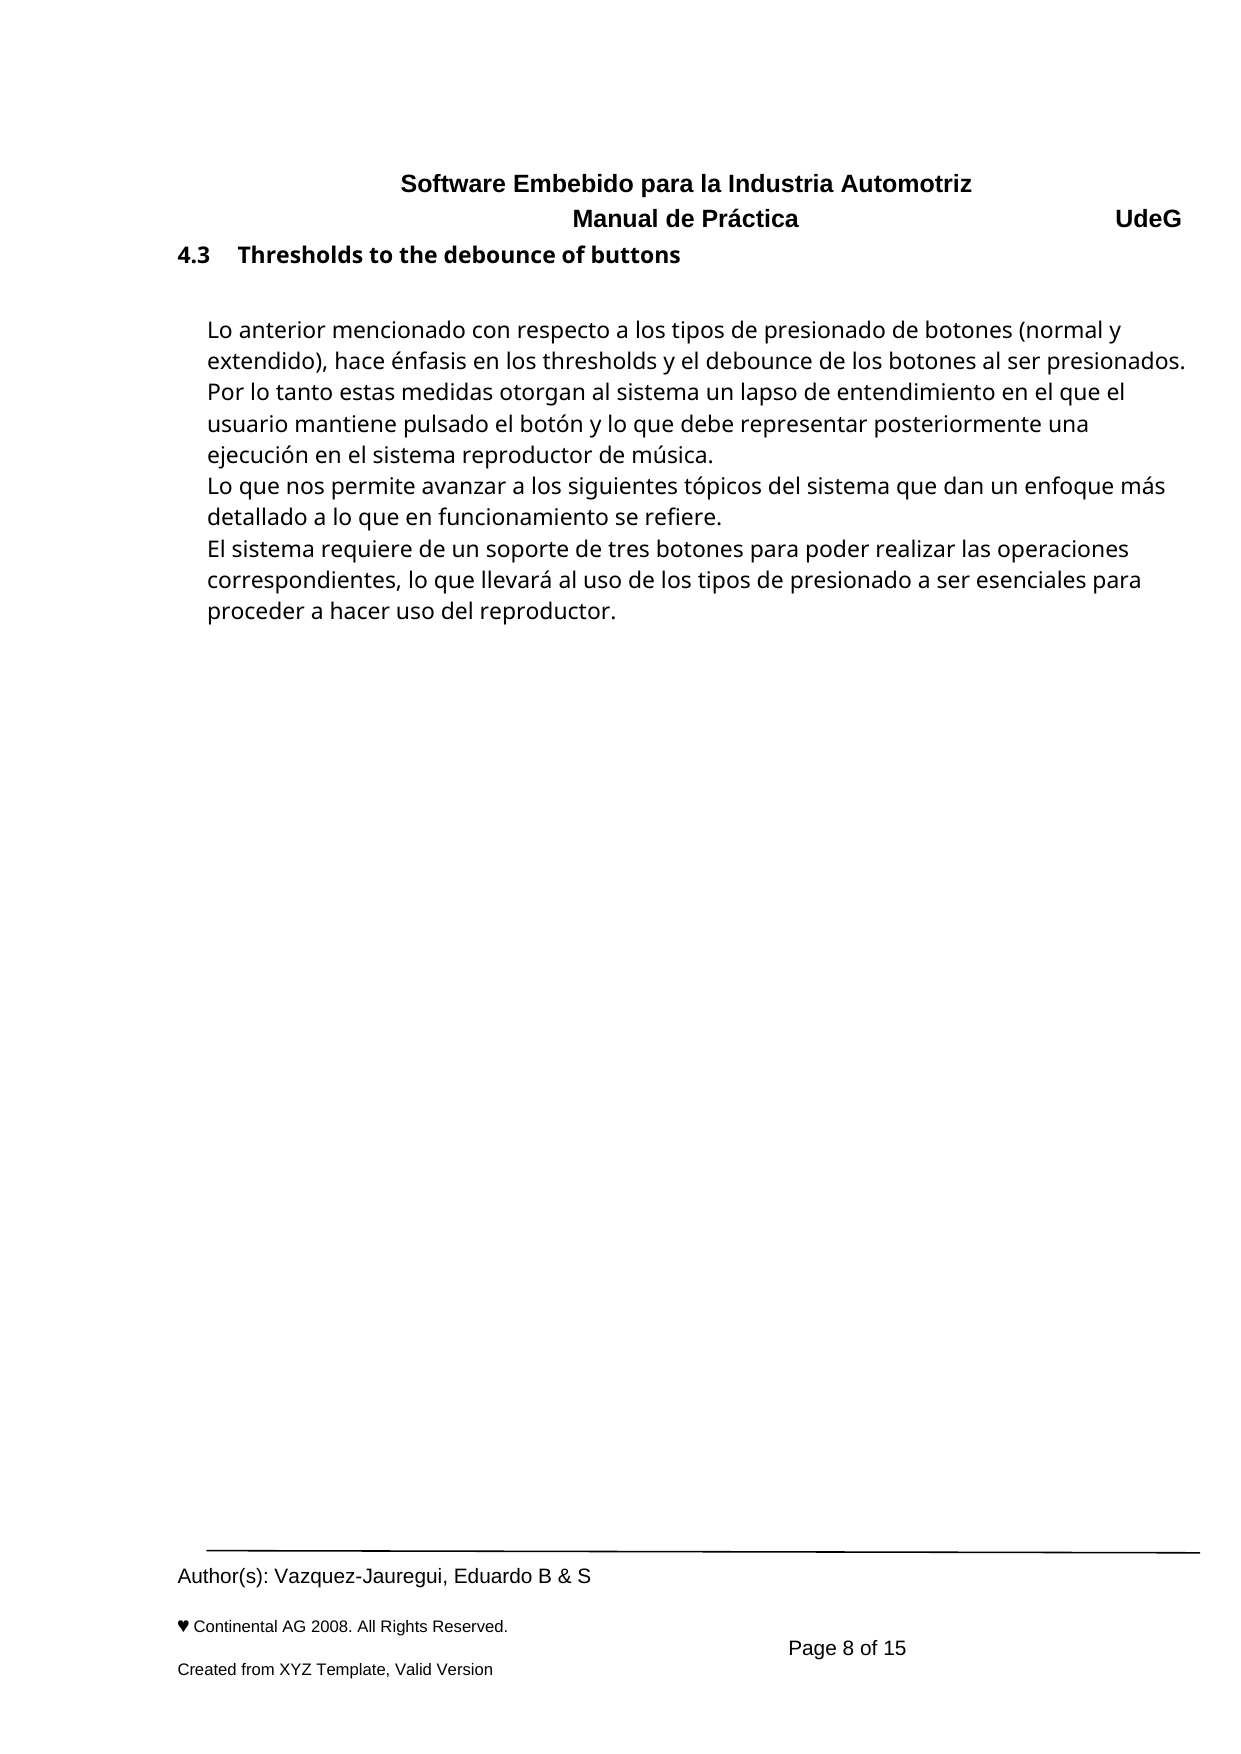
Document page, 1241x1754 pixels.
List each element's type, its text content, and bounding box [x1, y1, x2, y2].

text Lo anterior mencionado con respecto a los tipos de presionado de botones (normal y extendido), hace énfasis en los thresholds y el debounce de los botones al ser presionados. Por lo tanto estas medidas otorgan al sistema un lapso de entendimiento en el que el usuario mantiene pulsado el botón y lo que debe representar posteriormente una ejecución en el sistema reproductor de música. [207, 314, 1196, 470]
list Thresholds to the debounce of buttons [177, 239, 1196, 270]
text Lo que nos permite avanzar a los siguientes tópicos del sistema que dan un enfoque más detallado a lo que en funcionamiento se refiere. [207, 470, 1196, 532]
text El sistema requiere de un soporte de tres botones para poder realizar las operaciones correspondientes, lo que llevará al uso de los tipos de presionado a ser esenciales para proceder a hacer uso del reproductor. [207, 532, 1196, 626]
